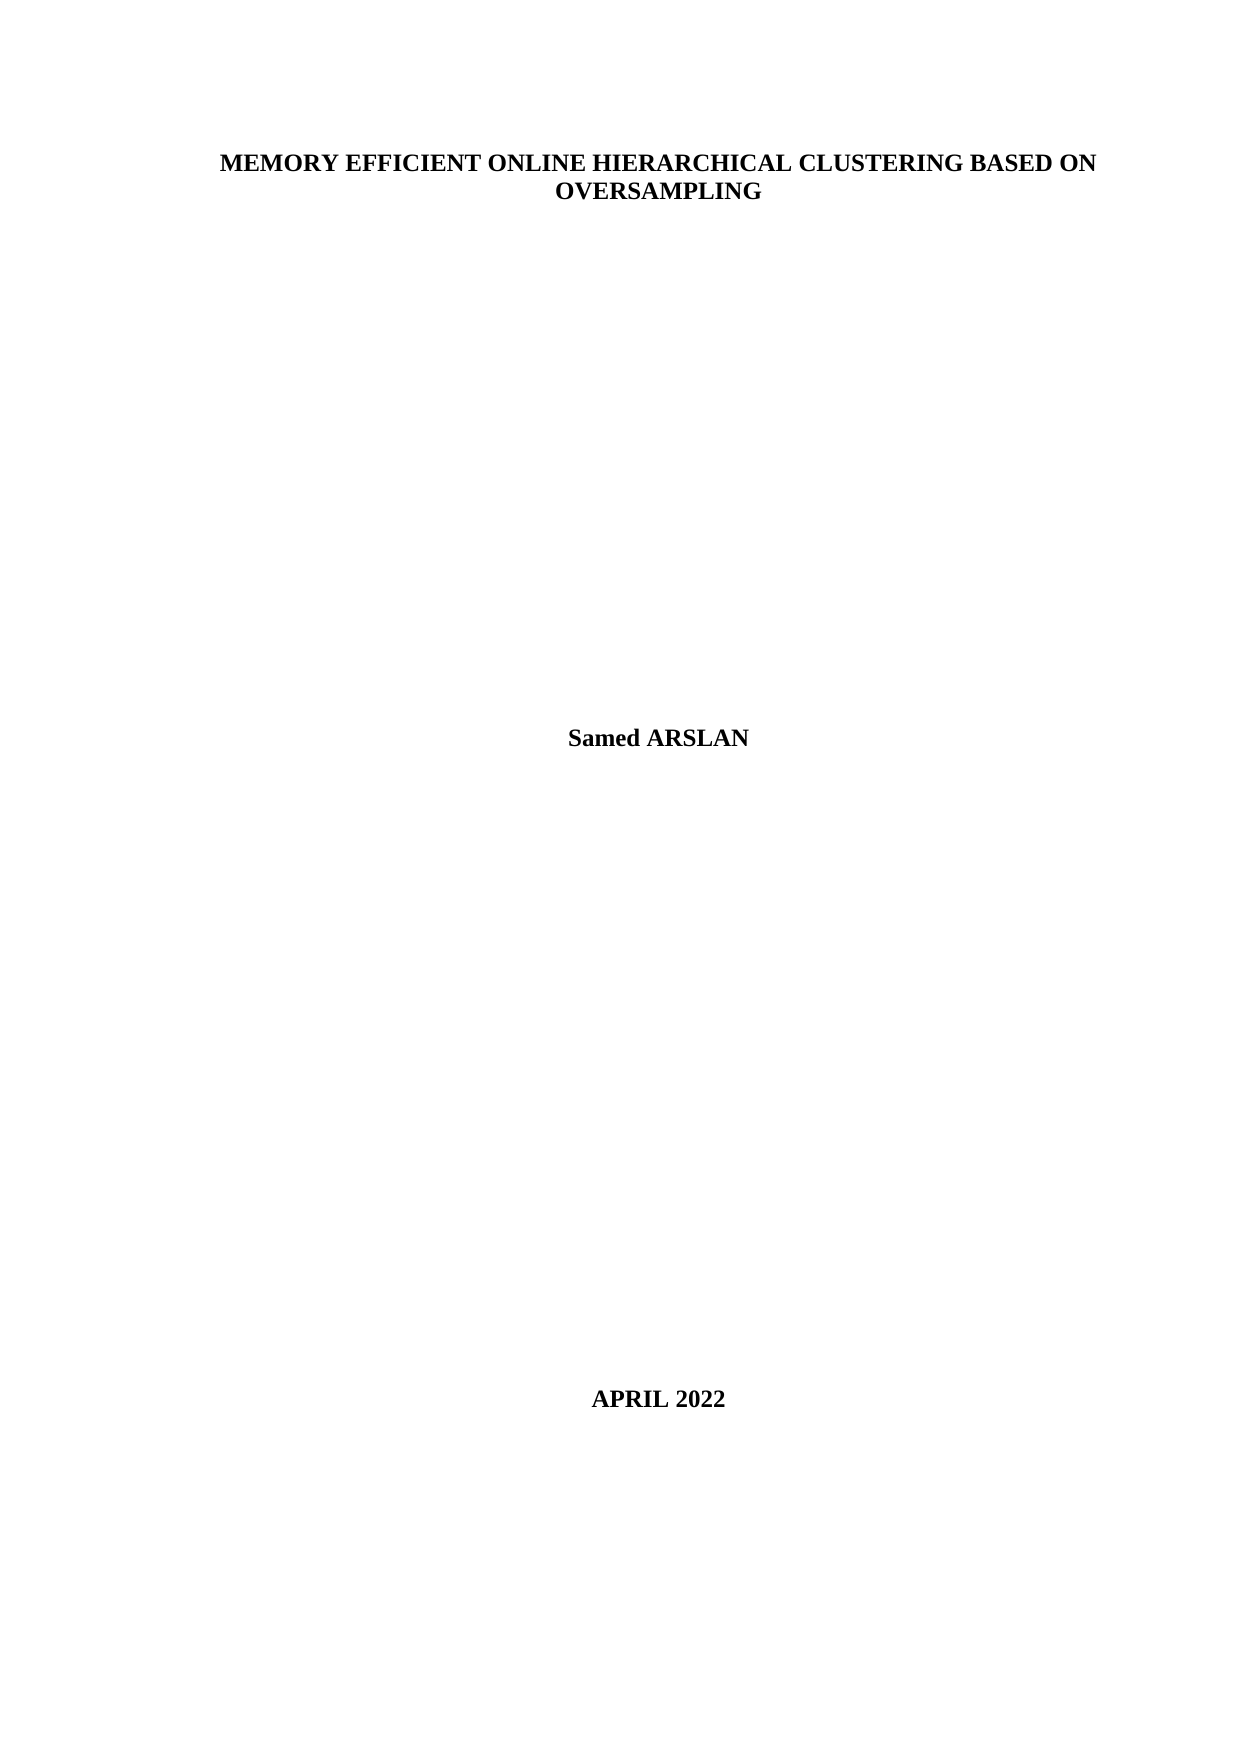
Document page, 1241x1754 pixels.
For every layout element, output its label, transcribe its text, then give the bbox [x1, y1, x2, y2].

text Samed ARSLAN [175, 723, 1142, 751]
text MEMORY EFFICIENT ONLINE HIERARCHICAL CLUSTERING BASED ON OVERSAMPLING [175, 148, 1142, 205]
text APRIL 2022 [175, 1384, 1142, 1413]
